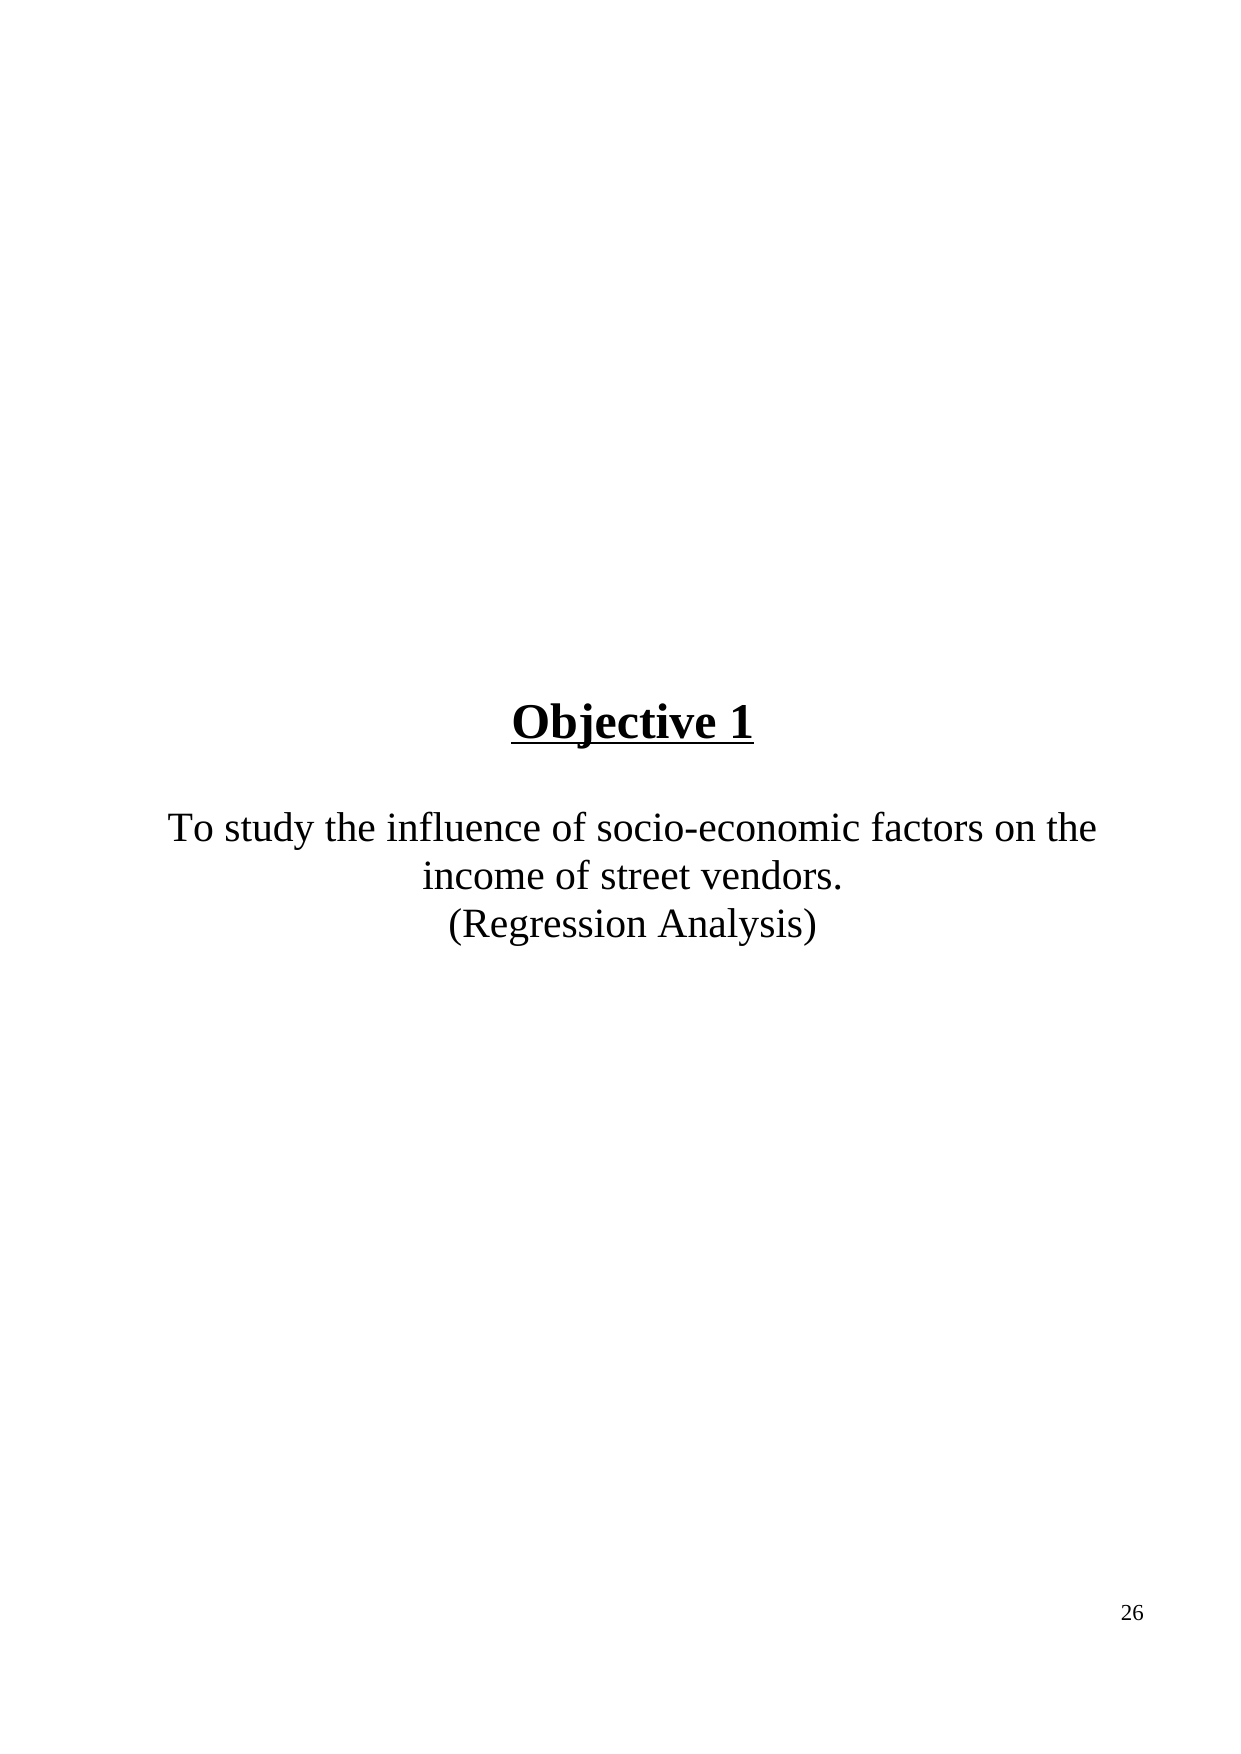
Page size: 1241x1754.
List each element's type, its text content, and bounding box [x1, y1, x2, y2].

text (Regression Analysis) [122, 898, 1143, 946]
text To study the influence of socio-economic factors on the income of street vendors. [122, 802, 1143, 898]
text Objective 1 [122, 692, 1143, 749]
